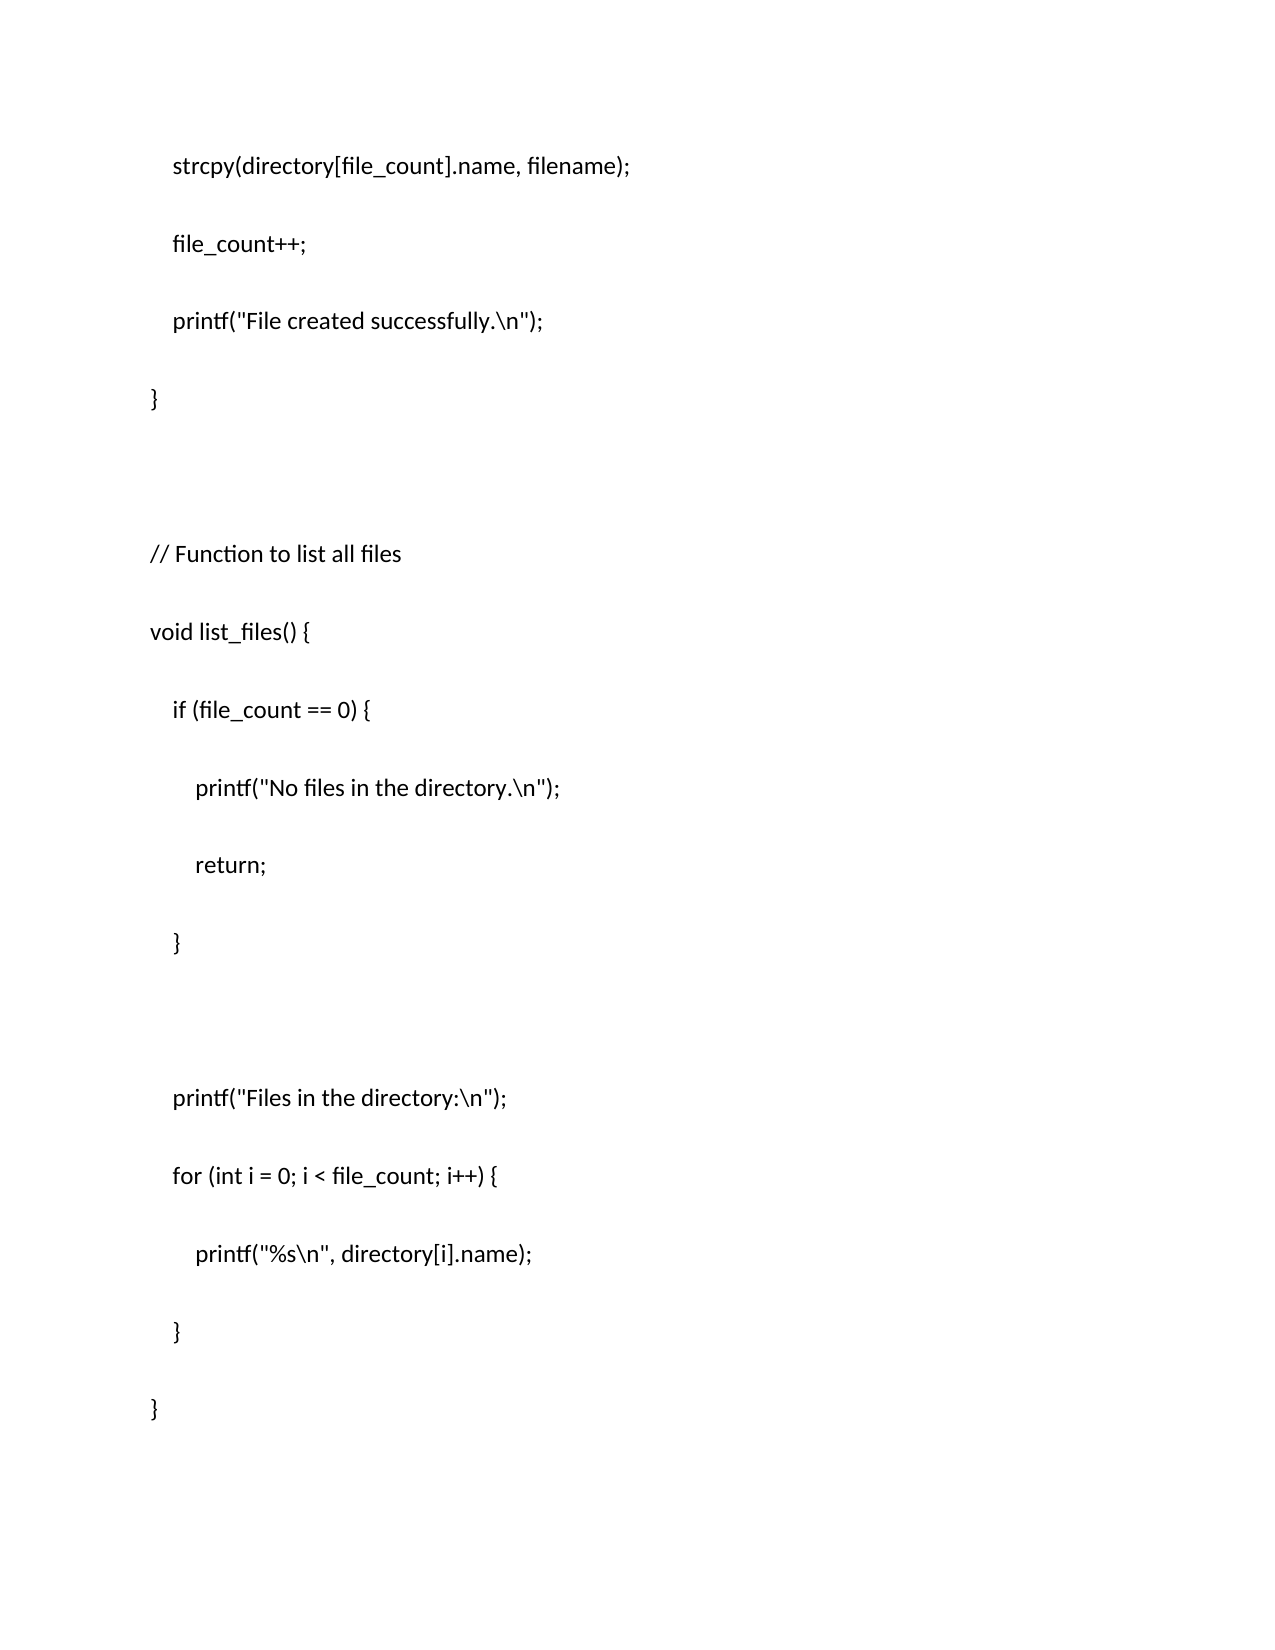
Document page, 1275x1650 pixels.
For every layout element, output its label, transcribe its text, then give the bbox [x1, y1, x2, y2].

text void list_files() { [150, 616, 1125, 647]
text } [150, 1393, 1125, 1424]
text // Function to list all files [150, 538, 1125, 569]
text return; [150, 849, 1125, 880]
text } [150, 927, 1125, 958]
text file_count++; [150, 228, 1125, 258]
text } [150, 1316, 1125, 1346]
text for (int i = 0; i < file_count; i++) { [150, 1160, 1125, 1191]
text printf("Files in the directory:\n"); [150, 1082, 1125, 1113]
text printf("No files in the directory.\n"); [150, 772, 1125, 802]
text if (file_count == 0) { [150, 694, 1125, 724]
text } [150, 383, 1125, 414]
text printf("%s\n", directory[i].name); [150, 1238, 1125, 1268]
text strcpy(directory[file_count].name, filename); [150, 150, 1125, 181]
text printf("File created successfully.\n"); [150, 305, 1125, 336]
